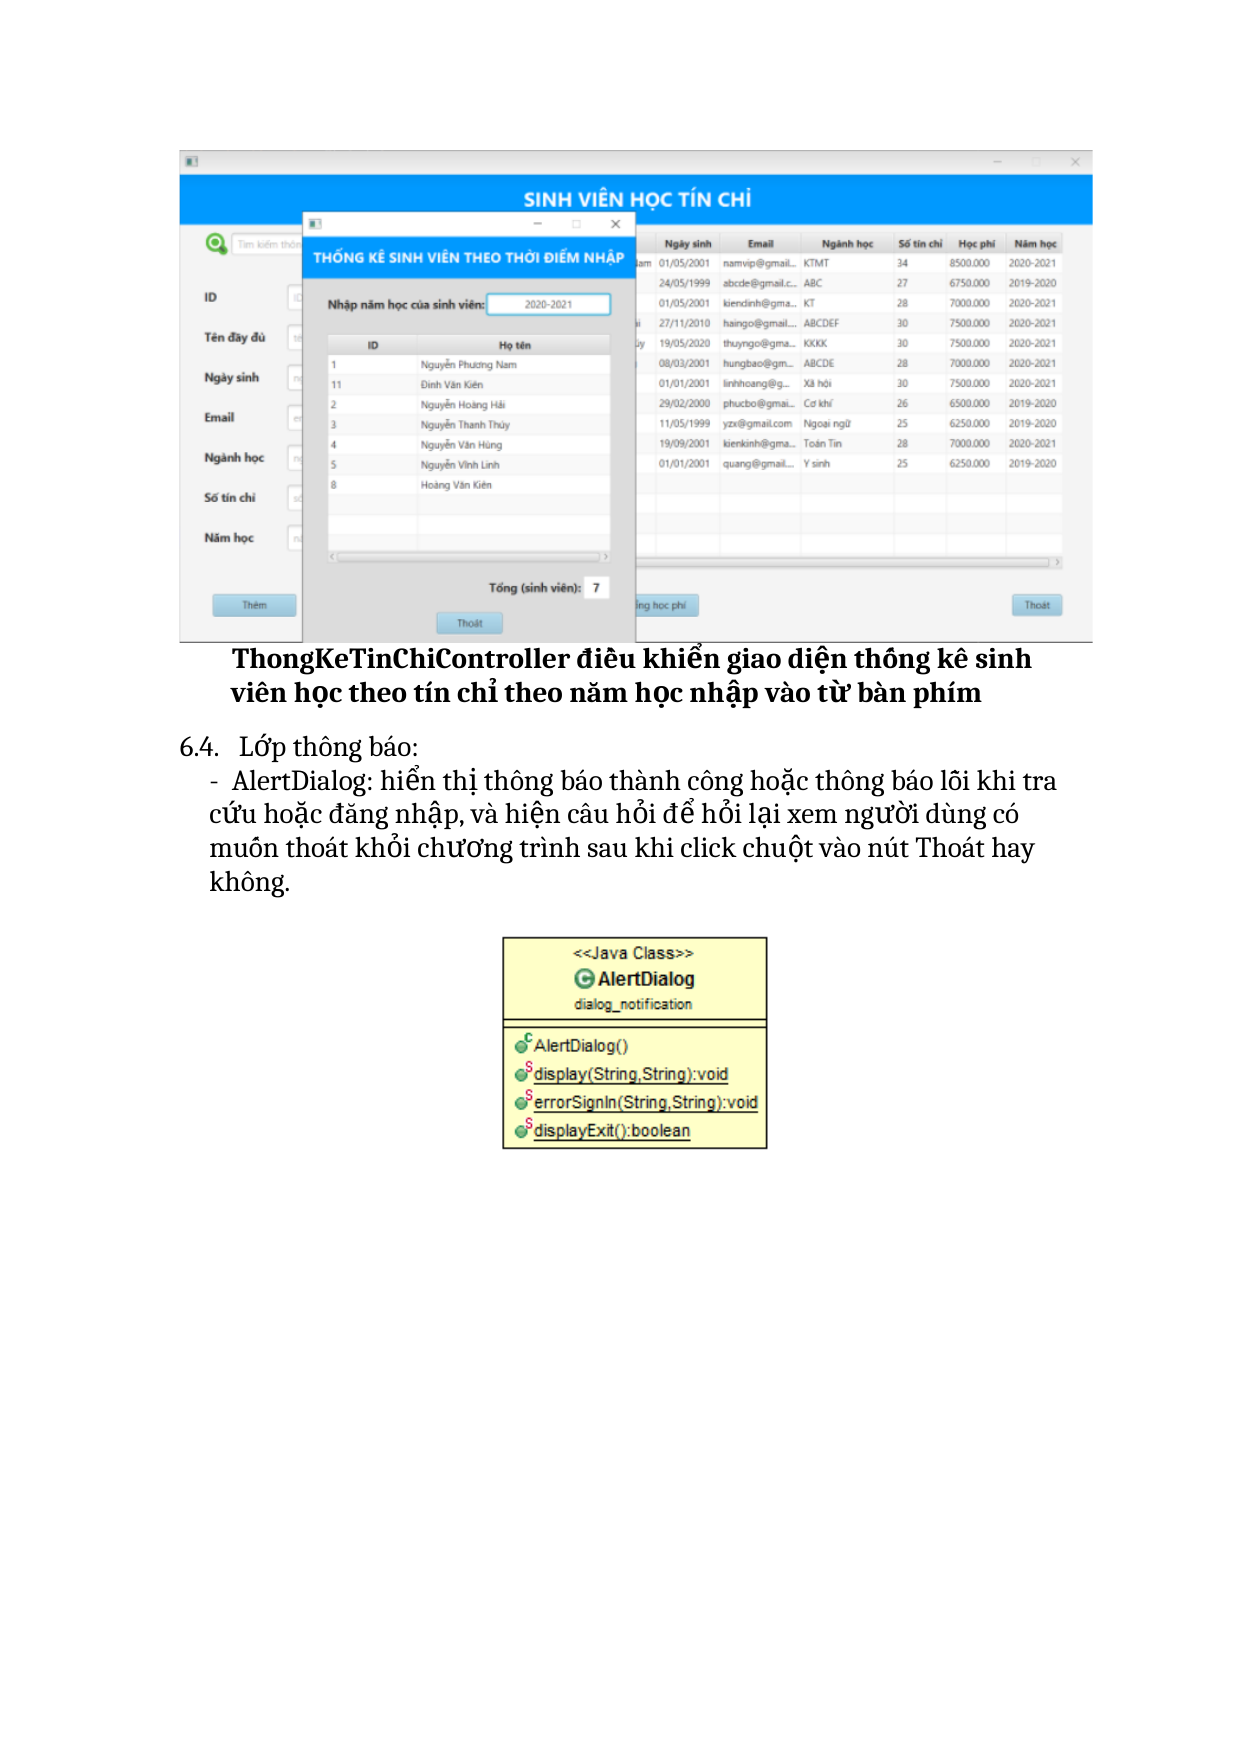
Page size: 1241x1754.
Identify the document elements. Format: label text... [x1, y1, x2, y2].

picture [498, 931, 774, 1154]
text ThongKeTinChiController điều khiển giao diện thống kê sinh viên học theo tín chỉ theo năm học nhập vào từ bàn phím [150, 643, 1063, 710]
picture [179, 150, 1093, 643]
text - AlertDialog: hiển thị thông báo thành công hoặc thông báo lỗi khi tra cứu hoặc đăng nhập, và hiện câu hỏi để hỏi lại xem người dùng có muốn thoát khỏi chương trình sau khi click chuột vào nút Thoát hay không. [209, 764, 1063, 898]
list Lớp thông báo: [179, 731, 1063, 764]
